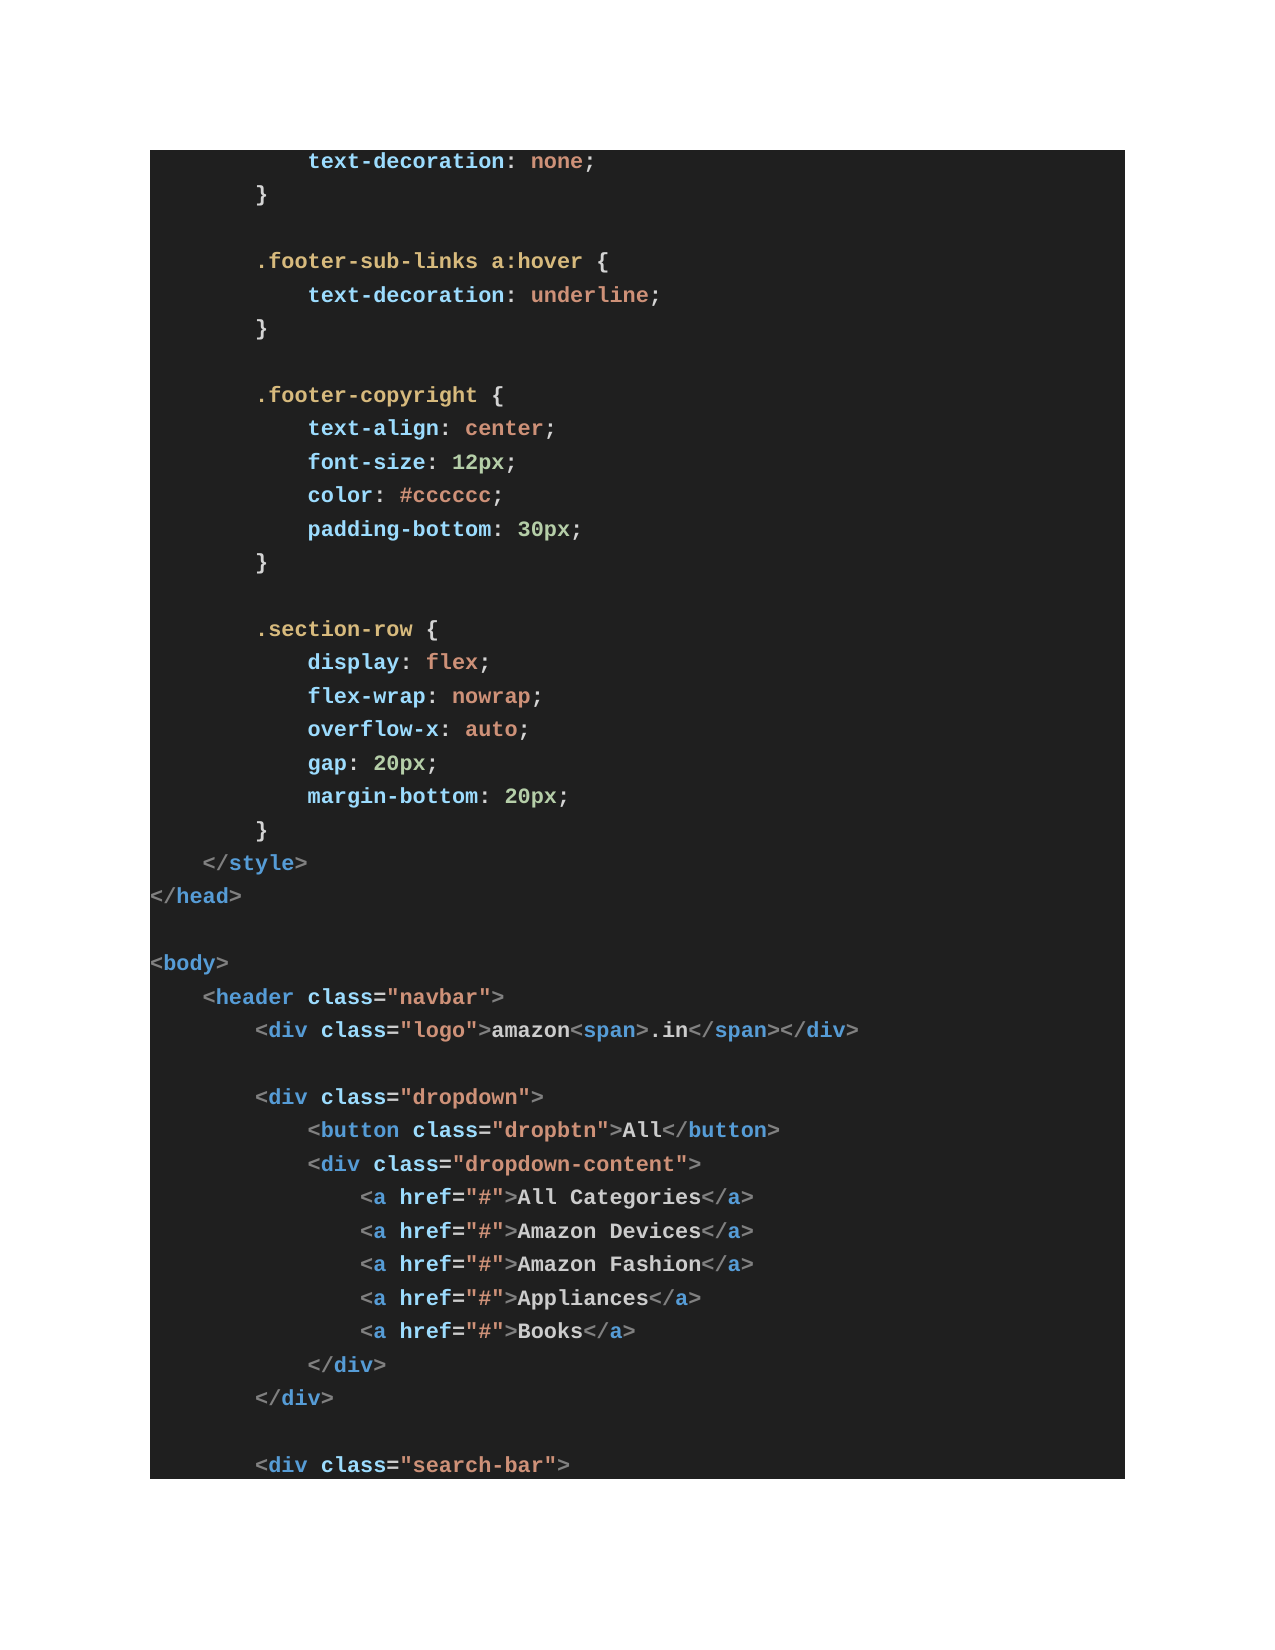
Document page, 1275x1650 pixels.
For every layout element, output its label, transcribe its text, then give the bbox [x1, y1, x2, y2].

text .footer-copyright { [150, 384, 1125, 409]
text <div class="dropdown-content"> [150, 1153, 1125, 1178]
text padding-bottom: 30px; [150, 518, 1125, 543]
text margin-bottom: 20px; [150, 785, 1125, 810]
text <body> [150, 952, 1125, 977]
text font-size: 12px; [150, 451, 1125, 476]
text } [150, 819, 1125, 843]
text } [150, 183, 1125, 208]
text <header class="navbar"> [150, 986, 1125, 1011]
text color: #cccccc; [150, 484, 1125, 509]
text display: flex; [150, 652, 1125, 676]
text <div class="dropdown"> [150, 1086, 1125, 1111]
text overflow-x: auto; [150, 718, 1125, 743]
text <button class="dropbtn">All</button> [150, 1120, 1125, 1144]
text text-decoration: underline; [150, 284, 1125, 308]
text .footer-sub-links a:hover { [150, 250, 1125, 275]
text gap: 20px; [150, 752, 1125, 777]
text .section-row { [150, 618, 1125, 643]
text text-align: center; [150, 417, 1125, 442]
text <a href="#">Books</a> [150, 1320, 1125, 1345]
text <div class="logo">amazon<span>.in</span></div> [150, 1019, 1125, 1044]
text text-decoration: none; [150, 150, 1125, 175]
text </div> [150, 1354, 1125, 1378]
text } [150, 551, 1125, 576]
text <a href="#">Amazon Devices</a> [150, 1220, 1125, 1245]
text <div class="search-bar"> [150, 1454, 1125, 1479]
text <a href="#">Appliances</a> [150, 1287, 1125, 1312]
text </head> [150, 886, 1125, 910]
text </style> [150, 852, 1125, 877]
text </div> [150, 1387, 1125, 1412]
text <a href="#">All Categories</a> [150, 1187, 1125, 1211]
text <a href="#">Amazon Fashion</a> [150, 1253, 1125, 1278]
text flex-wrap: nowrap; [150, 685, 1125, 710]
text } [150, 317, 1125, 342]
